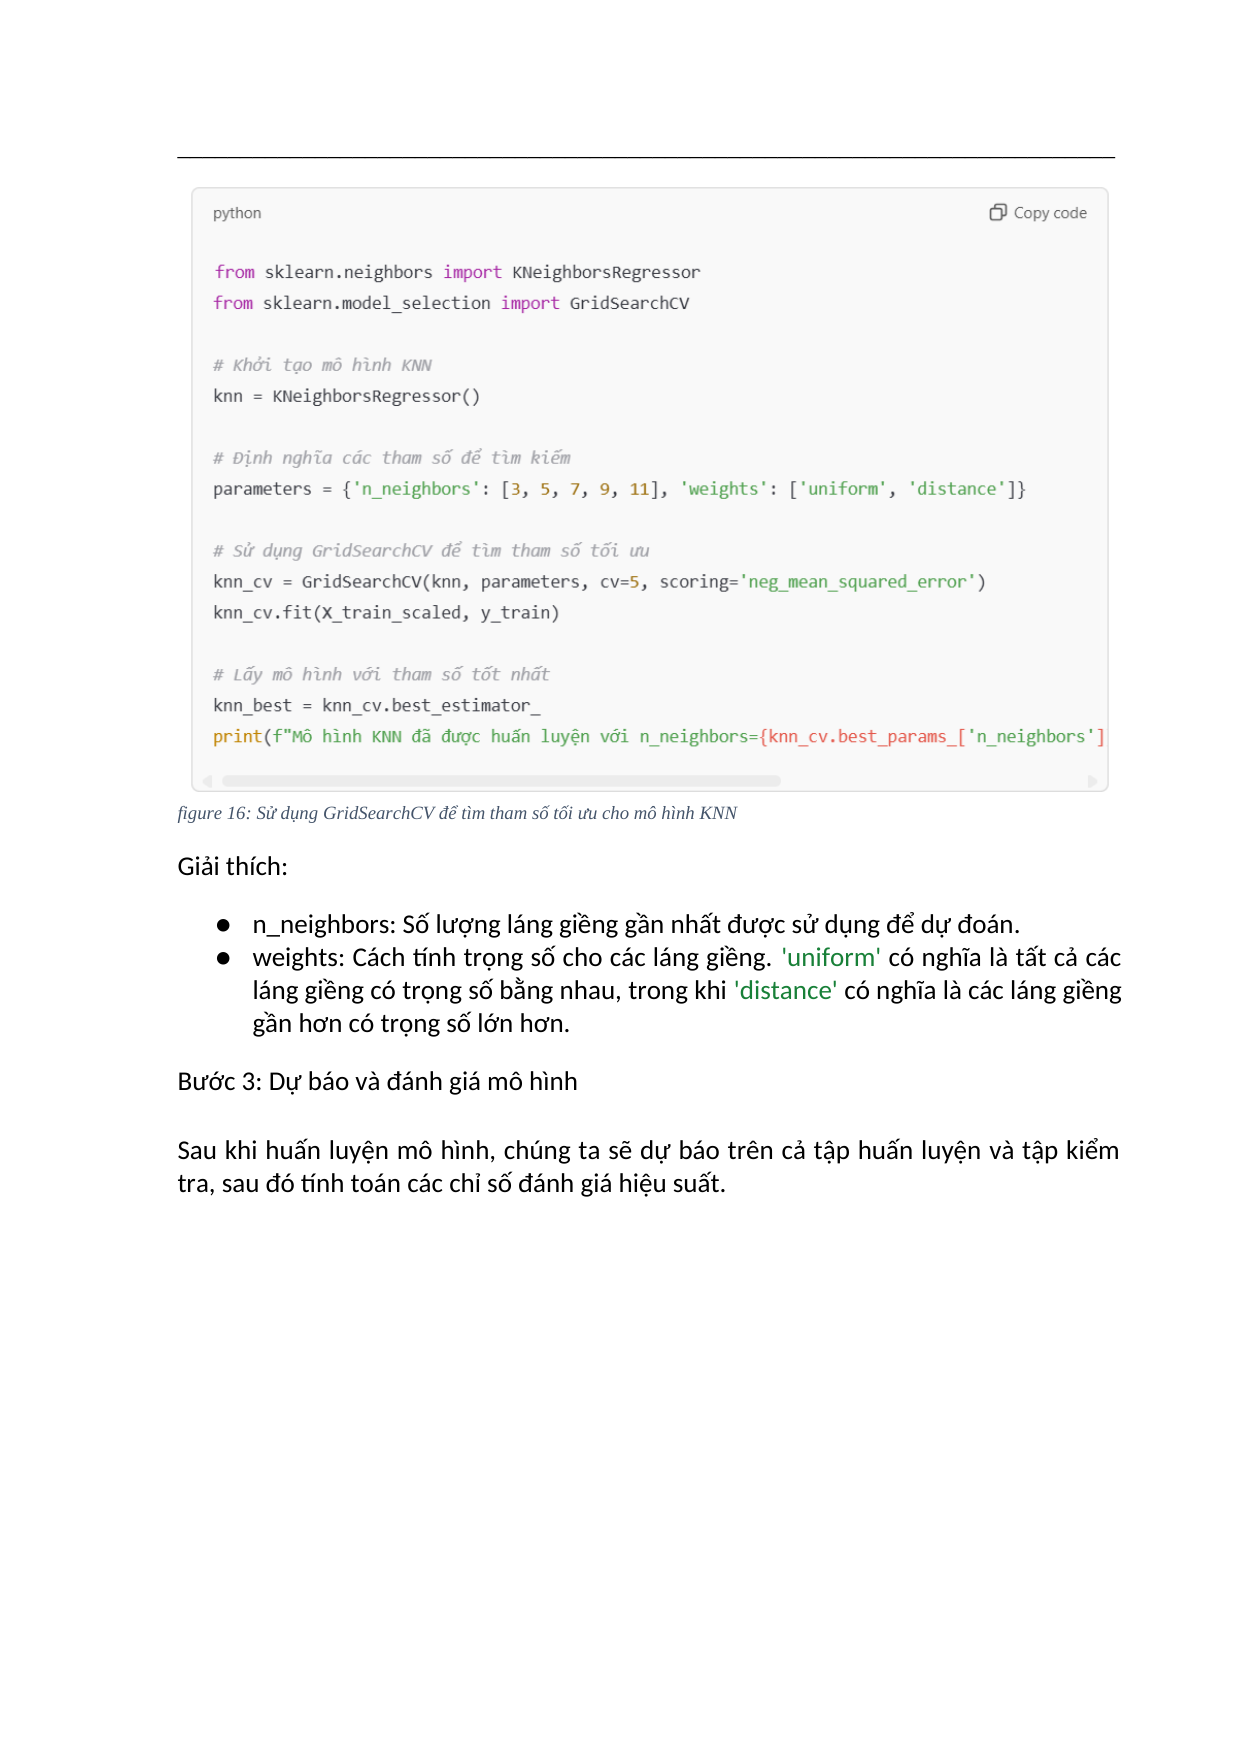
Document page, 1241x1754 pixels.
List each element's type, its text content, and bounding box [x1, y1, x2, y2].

list n_neighbors: Số lượng láng giềng gần nhất được sử dụng để dự đoán. [215, 907, 1122, 940]
text Bước 3: Dự báo và đánh giá mô hình [177, 1064, 1122, 1097]
text Giải thích: [177, 849, 1122, 882]
text figure 16: Sử dụng GridSearchCV để tìm tham số tối ưu cho mô hình KNN [177, 802, 1122, 824]
list weights: Cách tính trọng số cho các láng giềng. 'uniform' có nghĩa là tất cả các láng giềng có trọng số bằng nhau, trong khi 'distance' có nghĩa là các láng giềng gần hơn có trọng số lớn hơn. [215, 940, 1122, 1039]
text Sau khi huấn luyện mô hình, chúng ta sẽ dự báo trên cả tập huấn luyện và tập kiểm tra, sau đó tính toán các chỉ số đánh giá hiệu suất. [177, 1133, 1122, 1199]
picture [177, 177, 1122, 798]
